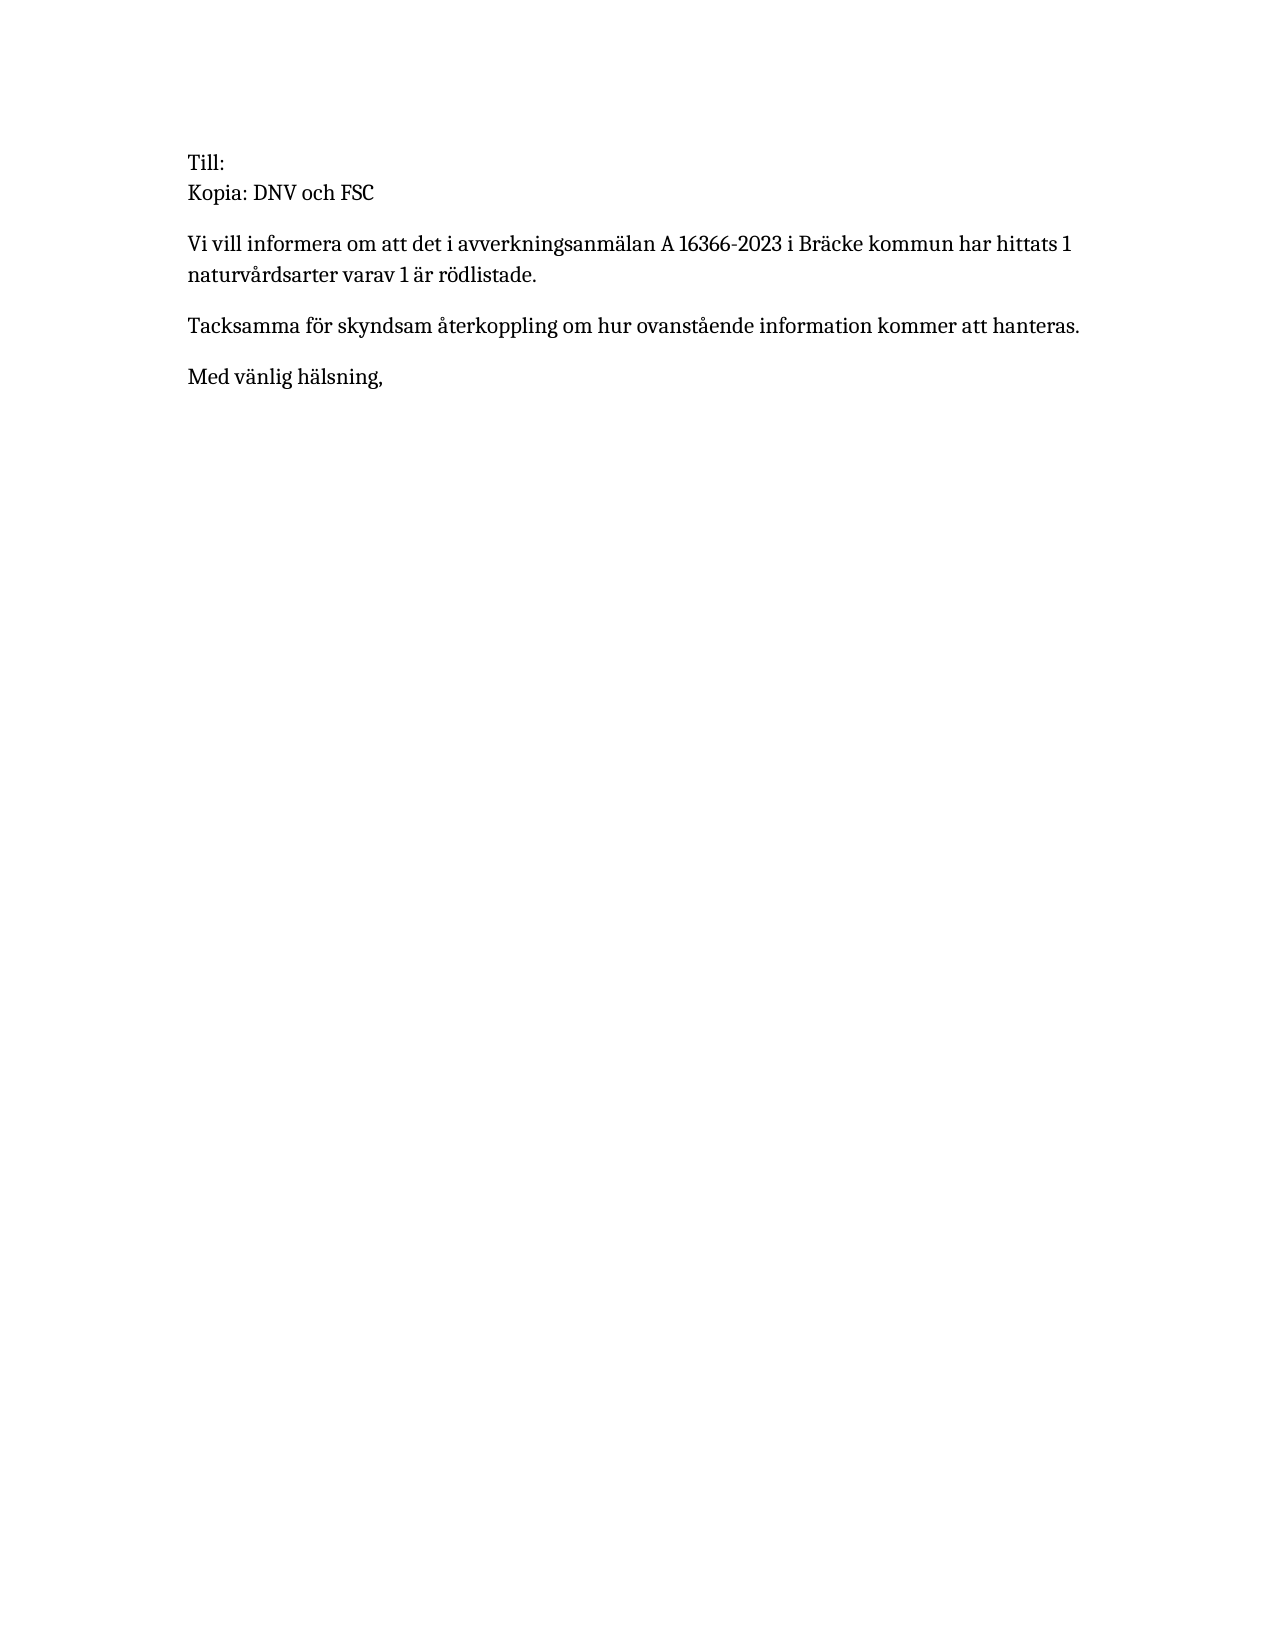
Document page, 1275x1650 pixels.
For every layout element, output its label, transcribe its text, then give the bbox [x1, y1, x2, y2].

text Tacksamma för skyndsam återkoppling om hur ovanstående information kommer att hanteras. [187, 312, 1087, 339]
text Vi vill informera om att det i avverkningsanmälan A 16366-2023 i Bräcke kommun har hittats 1 naturvårdsarter varav 1 är rödlistade. [187, 231, 1087, 288]
text Till: Kopia: DNV och FSC [187, 150, 1087, 207]
text Med vänlig hälsning, [187, 363, 1087, 420]
